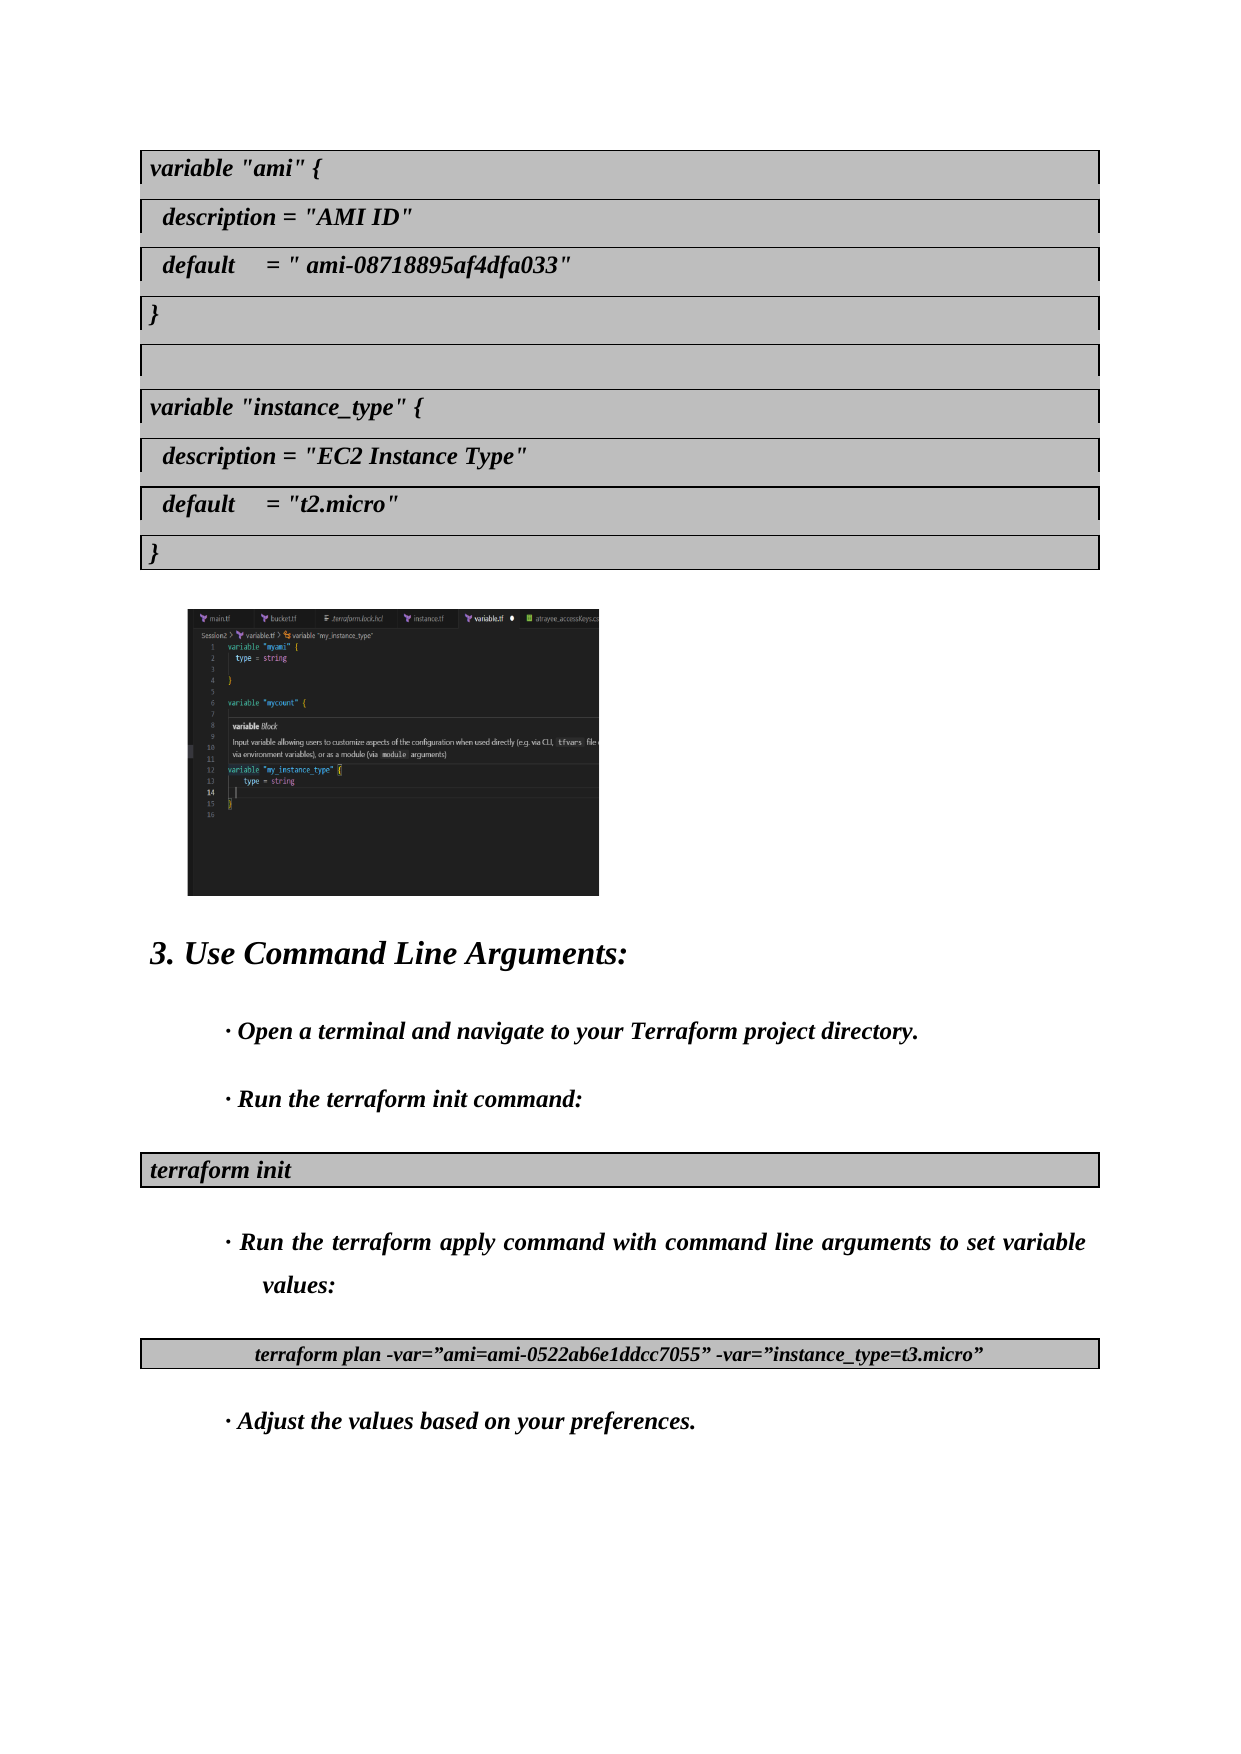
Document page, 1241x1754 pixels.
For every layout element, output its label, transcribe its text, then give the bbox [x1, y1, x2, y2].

text description = "AMI ID" [142, 200, 1098, 233]
text terraform plan -var=”ami=ami-0522ab6e1ddcc7055” -var=”instance_type=t3.micro” [142, 1340, 1098, 1368]
text · Run the terraform init command: [225, 1084, 1090, 1113]
picture [187, 609, 600, 896]
text variable "ami" { [142, 151, 1098, 184]
text default = "t2.micro" [142, 488, 1098, 520]
text } [142, 536, 1098, 569]
text default = " ami-08718895af4dfa033" [142, 248, 1098, 281]
text 3. Use Command Line Arguments: [150, 933, 1090, 972]
text · Adjust the values based on your preferences. [225, 1406, 1090, 1435]
text terraform init [142, 1154, 1098, 1186]
text description = "EC2 Instance Type" [142, 439, 1098, 472]
text variable "instance_type" { [142, 390, 1098, 423]
text } [142, 297, 1098, 330]
text · Run the terraform apply command with command line arguments to set variable values: [225, 1227, 1090, 1299]
text · Open a terminal and navigate to your Terraform project directory. [225, 1016, 1090, 1045]
